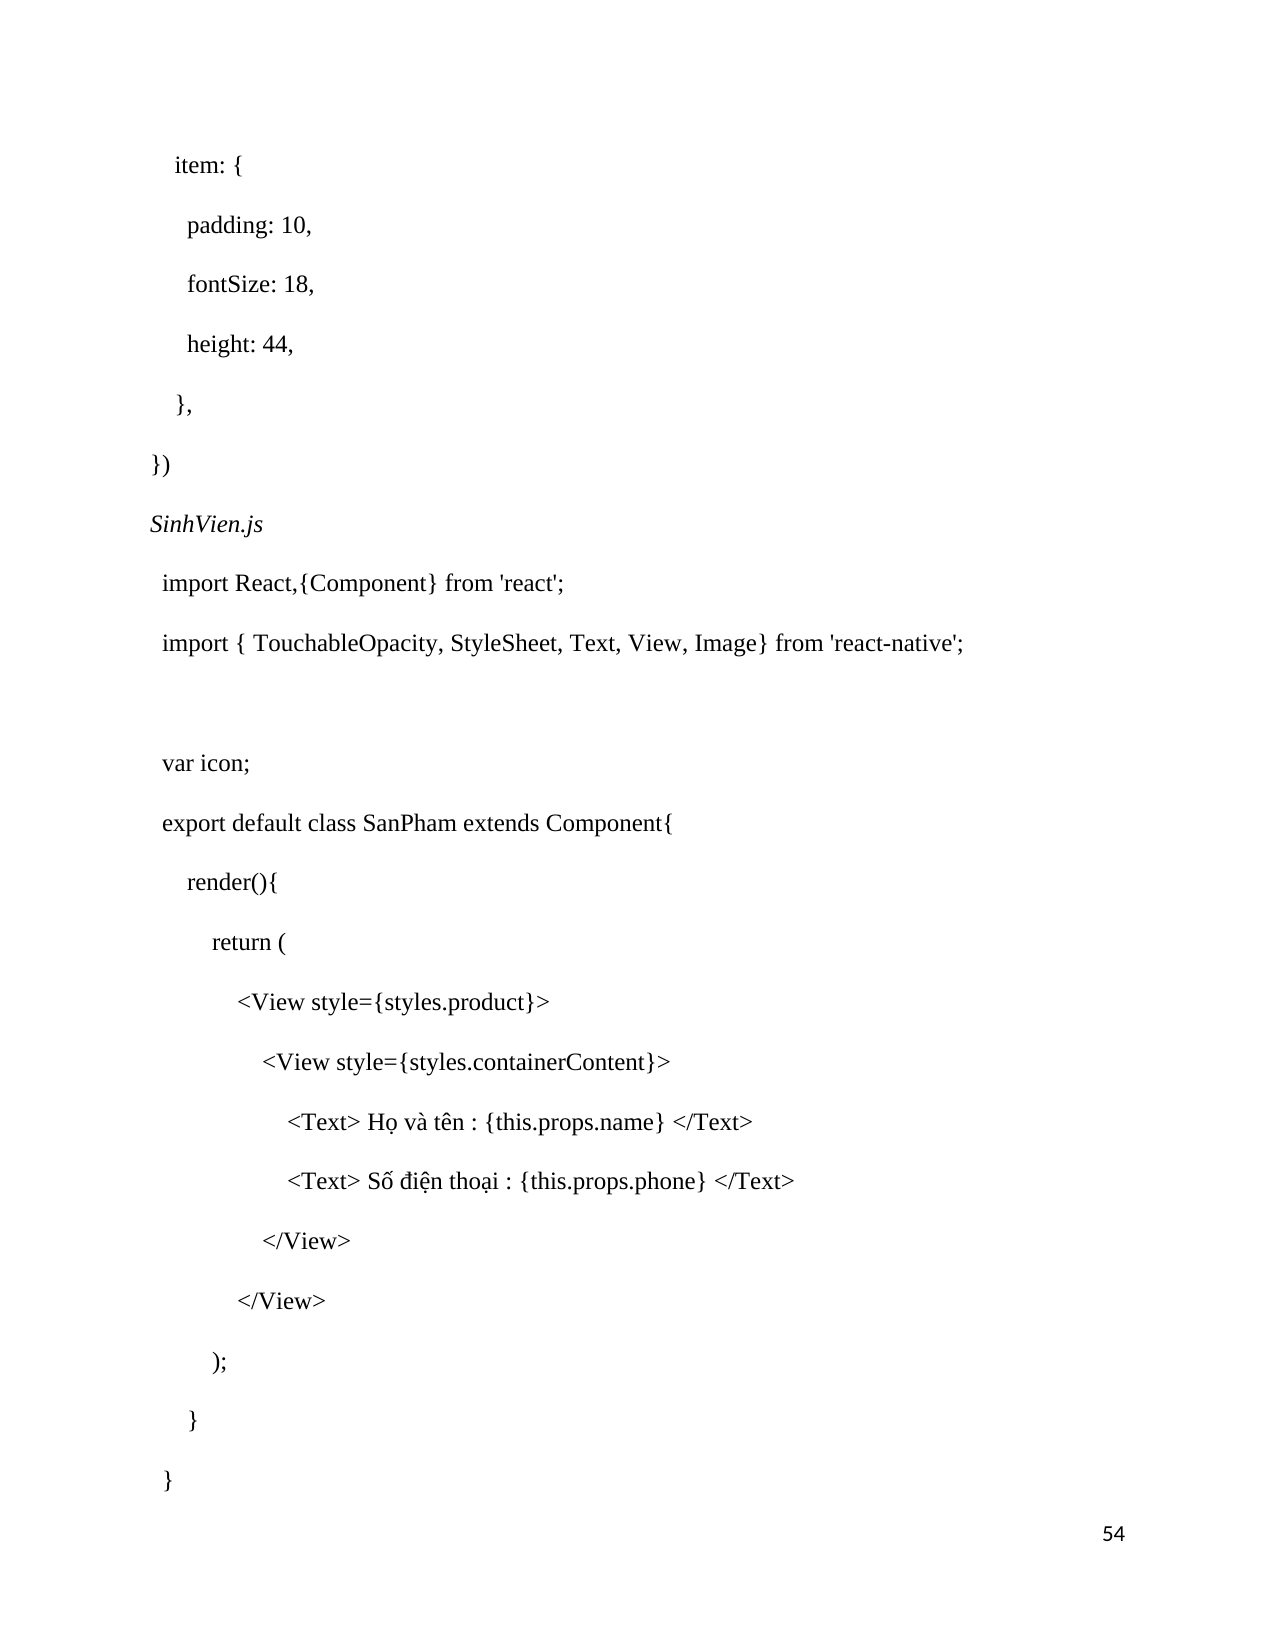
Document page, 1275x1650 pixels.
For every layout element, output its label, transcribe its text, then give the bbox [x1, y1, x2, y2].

list } [162, 1406, 1125, 1434]
list }) [150, 449, 1125, 478]
list } [162, 1465, 1125, 1494]
list import { TouchableOpacity, StyleSheet, Text, View, Image} from 'react-native'; [162, 628, 1125, 657]
list item: { [162, 150, 1125, 179]
list <Text> Họ và tên : {this.props.name} </Text> [162, 1107, 1125, 1135]
list return ( [162, 927, 1125, 956]
list import React,{Component} from 'react'; [162, 568, 1125, 597]
list height: 44, [162, 329, 1125, 358]
list </View> [162, 1286, 1125, 1315]
list render(){ [162, 867, 1125, 896]
list <View style={styles.product}> [162, 987, 1125, 1016]
list ); [162, 1346, 1125, 1374]
list }, [162, 389, 1125, 418]
list padding: 10, [162, 210, 1125, 238]
list fontSize: 18, [162, 269, 1125, 298]
list <View style={styles.containerContent}> [162, 1047, 1125, 1076]
list </View> [162, 1226, 1125, 1255]
list export default class SanPham extends Component{ [162, 808, 1125, 836]
list SinhVien.js [150, 509, 1125, 537]
list <Text> Số điện thoại : {this.props.phone} </Text> [162, 1166, 1125, 1195]
list var icon; [162, 748, 1125, 777]
